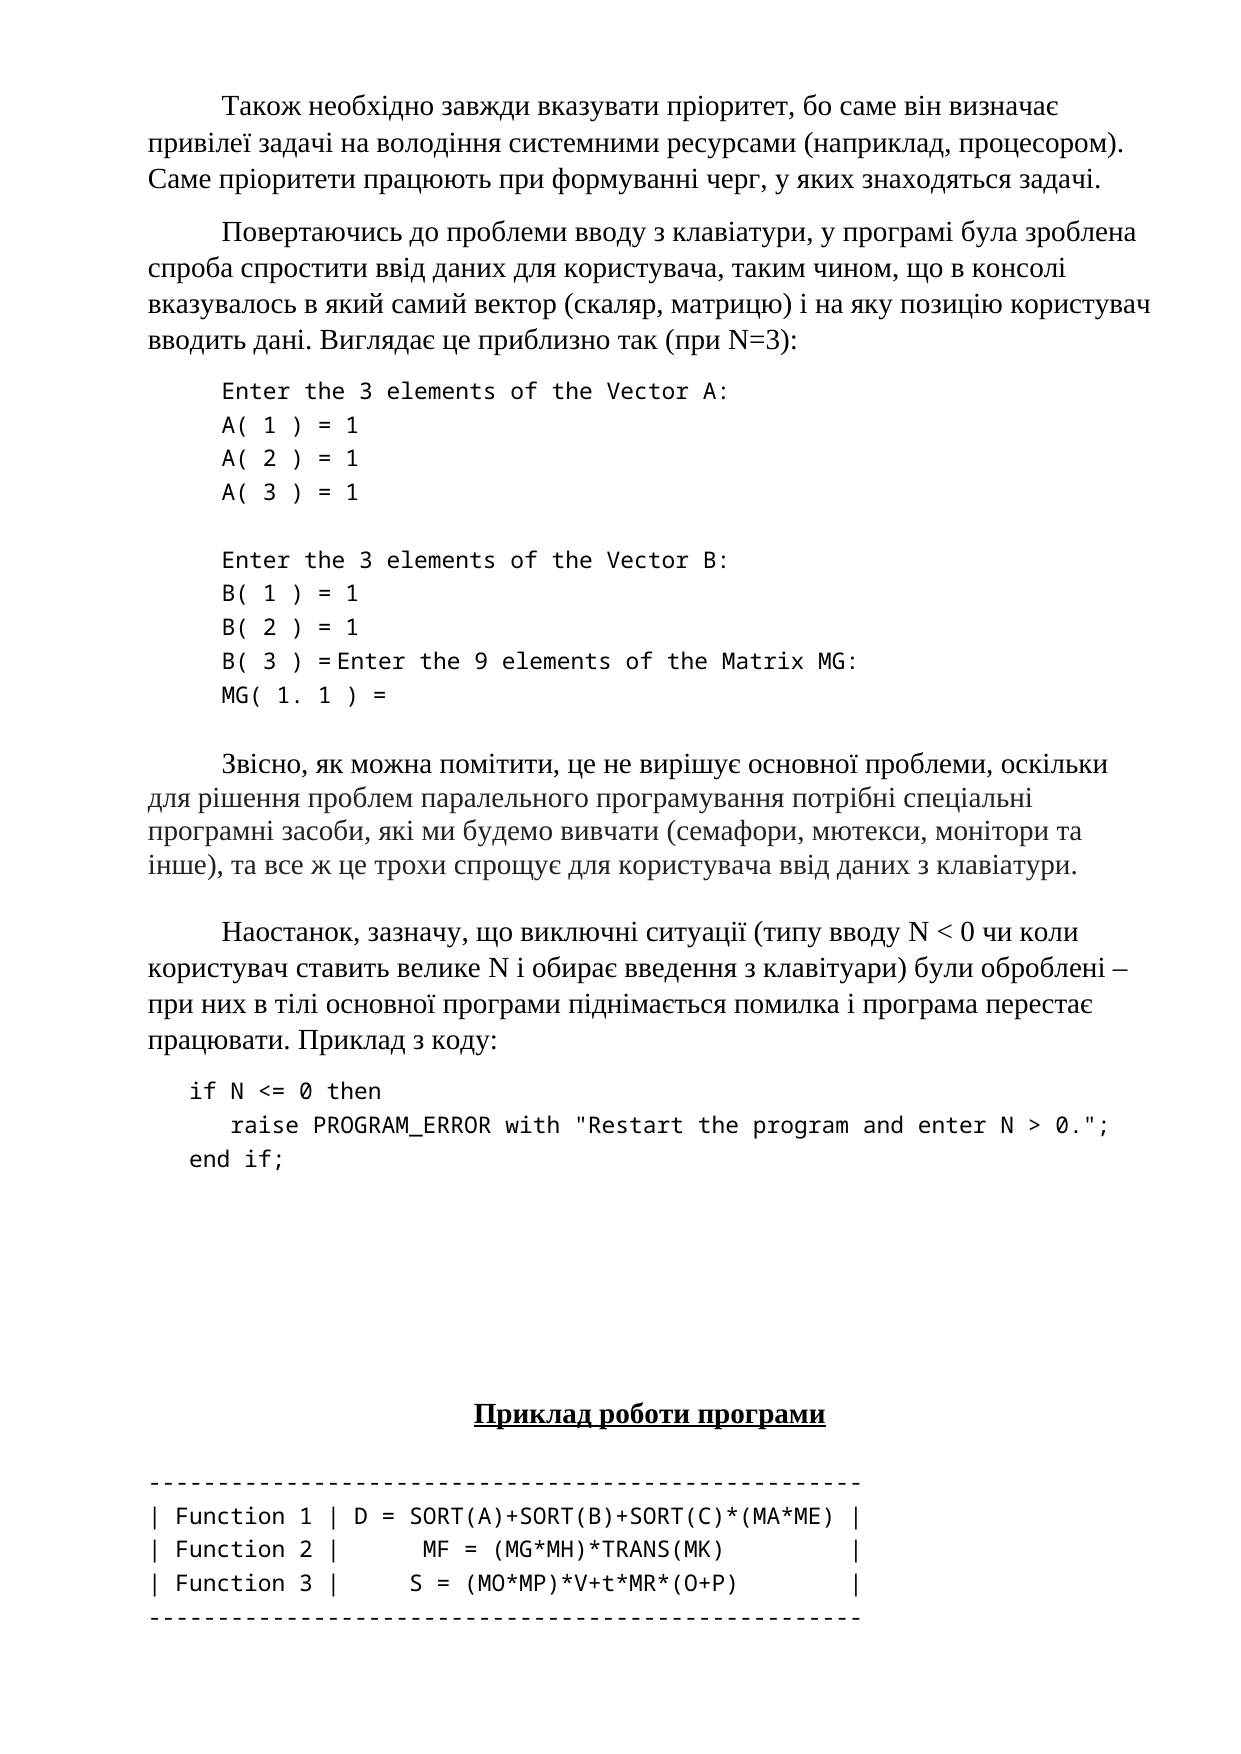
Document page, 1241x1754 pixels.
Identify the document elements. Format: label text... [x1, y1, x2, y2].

text Також необхідно завжди вказувати пріоритет, бо саме він визначає привілеї задачі на володіння системними ресурсами (наприклад, процесором). Саме пріоритети працюють при формуванні черг, у яких знаходяться задачі. [148, 88, 1152, 194]
text A( 3 ) = 1 [148, 476, 1152, 507]
text ---------------------------------------------------- [148, 1601, 1152, 1632]
text if N <= 0 then [148, 1075, 1152, 1106]
text B( 2 ) = 1 [148, 611, 1152, 642]
text Enter the 3 elements of the Vector B: [148, 544, 1152, 575]
text | Function 3 | S = (MO*MP)*V+t*MR*(O+P) | [148, 1567, 1152, 1598]
text B( 3 ) = Enter the 9 elements of the Matrix MG: [148, 645, 1152, 676]
text Приклад роботи програми [148, 1396, 1152, 1429]
text end if; [148, 1143, 1152, 1174]
text A( 1 ) = 1 [148, 409, 1152, 440]
text A( 2 ) = 1 [148, 442, 1152, 474]
text B( 1 ) = 1 [148, 577, 1152, 609]
text ---------------------------------------------------- [148, 1466, 1152, 1497]
text Повертаючись до проблеми вводу з клавіатури, у програмі була зроблена спроба спростити ввід даних для користувача, таким чином, що в консолі вказувалось в який самий вектор (скаляр, матрицю) і на яку позицію користувач вводить дані. Виглядає це приблизно так (при N=3): [148, 214, 1152, 356]
text Наостанок, зазначу, що виключні ситуації (типу вводу N < 0 чи коли користувач ставить велике N і обирає введення з клавітуари) були оброблені – при них в тілі основної програми піднімається помилка і програма перестає працювати. Приклад з коду: [148, 914, 1152, 1056]
text Enter the 3 elements of the Vector A: [148, 375, 1152, 406]
text Звісно, як можна помітити, це не вирішує основної проблеми, оскільки для рішення проблем паралельного програмування потрібні спеціальні програмні засоби, які ми будемо вивчати (семафори, мютекси, монітори та інше), та все ж це трохи спрощує для користувача ввід даних з клавіатури. [148, 746, 1152, 880]
text | Function 1 | D = SORT(A)+SORT(B)+SORT(C)*(MA*ME) | [148, 1499, 1152, 1531]
text MG( 1. 1 ) = [148, 679, 1152, 710]
text | Function 2 | MF = (MG*MH)*TRANS(MK) | [148, 1533, 1152, 1564]
text raise PROGRAM_ERROR with "Restart the program and enter N > 0."; [148, 1109, 1152, 1140]
